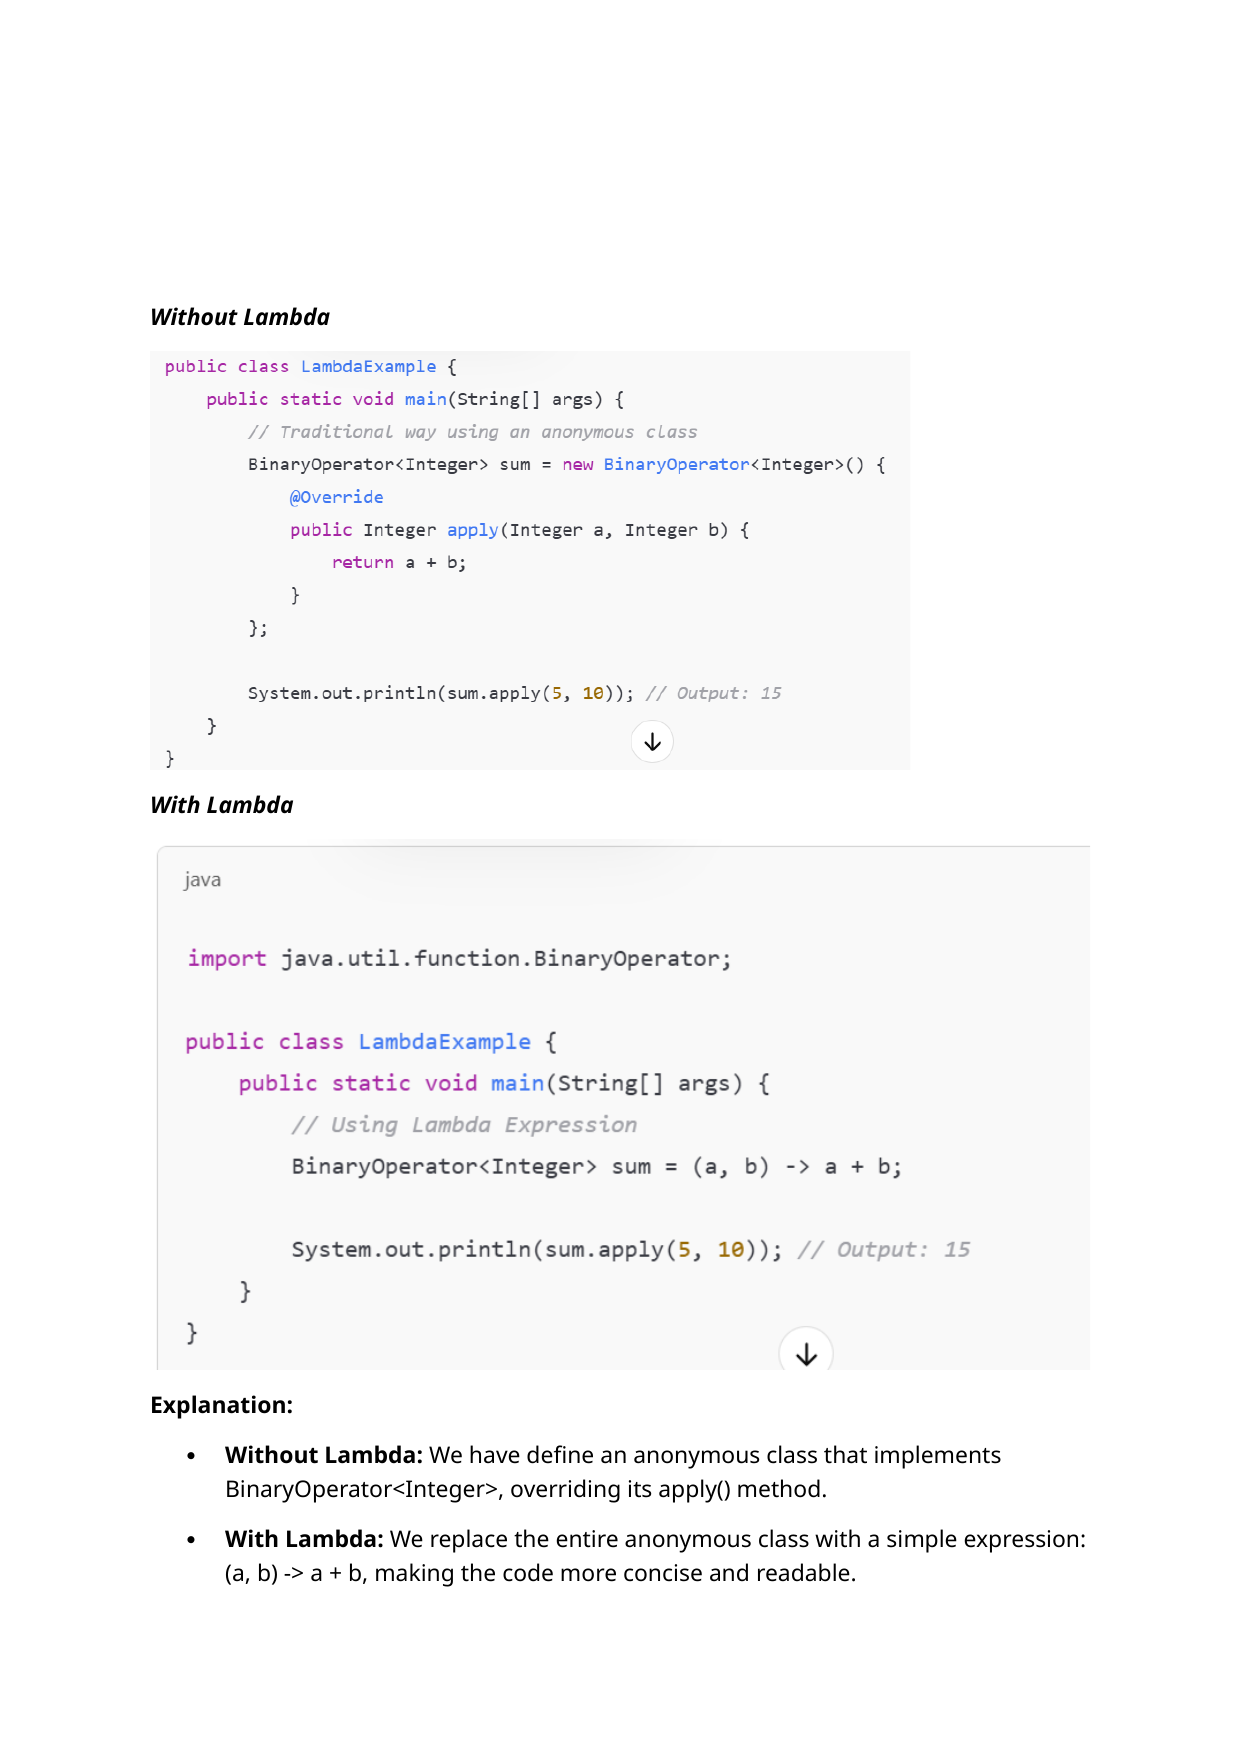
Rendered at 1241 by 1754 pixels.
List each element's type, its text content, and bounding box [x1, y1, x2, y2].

list Without Lambda: We have define an anonymous class that implements BinaryOperator<Integer>, overriding its apply() method. [187, 1439, 1090, 1504]
picture [150, 351, 911, 770]
text Explanation: [150, 1389, 1090, 1420]
picture [150, 839, 1091, 1370]
text With Lambda [150, 789, 1090, 820]
text Without Lambda [150, 301, 1090, 332]
list With Lambda: We replace the entire anonymous class with a simple expression: (a, b) -> a + b, making the code more concise and readable. [187, 1523, 1090, 1588]
